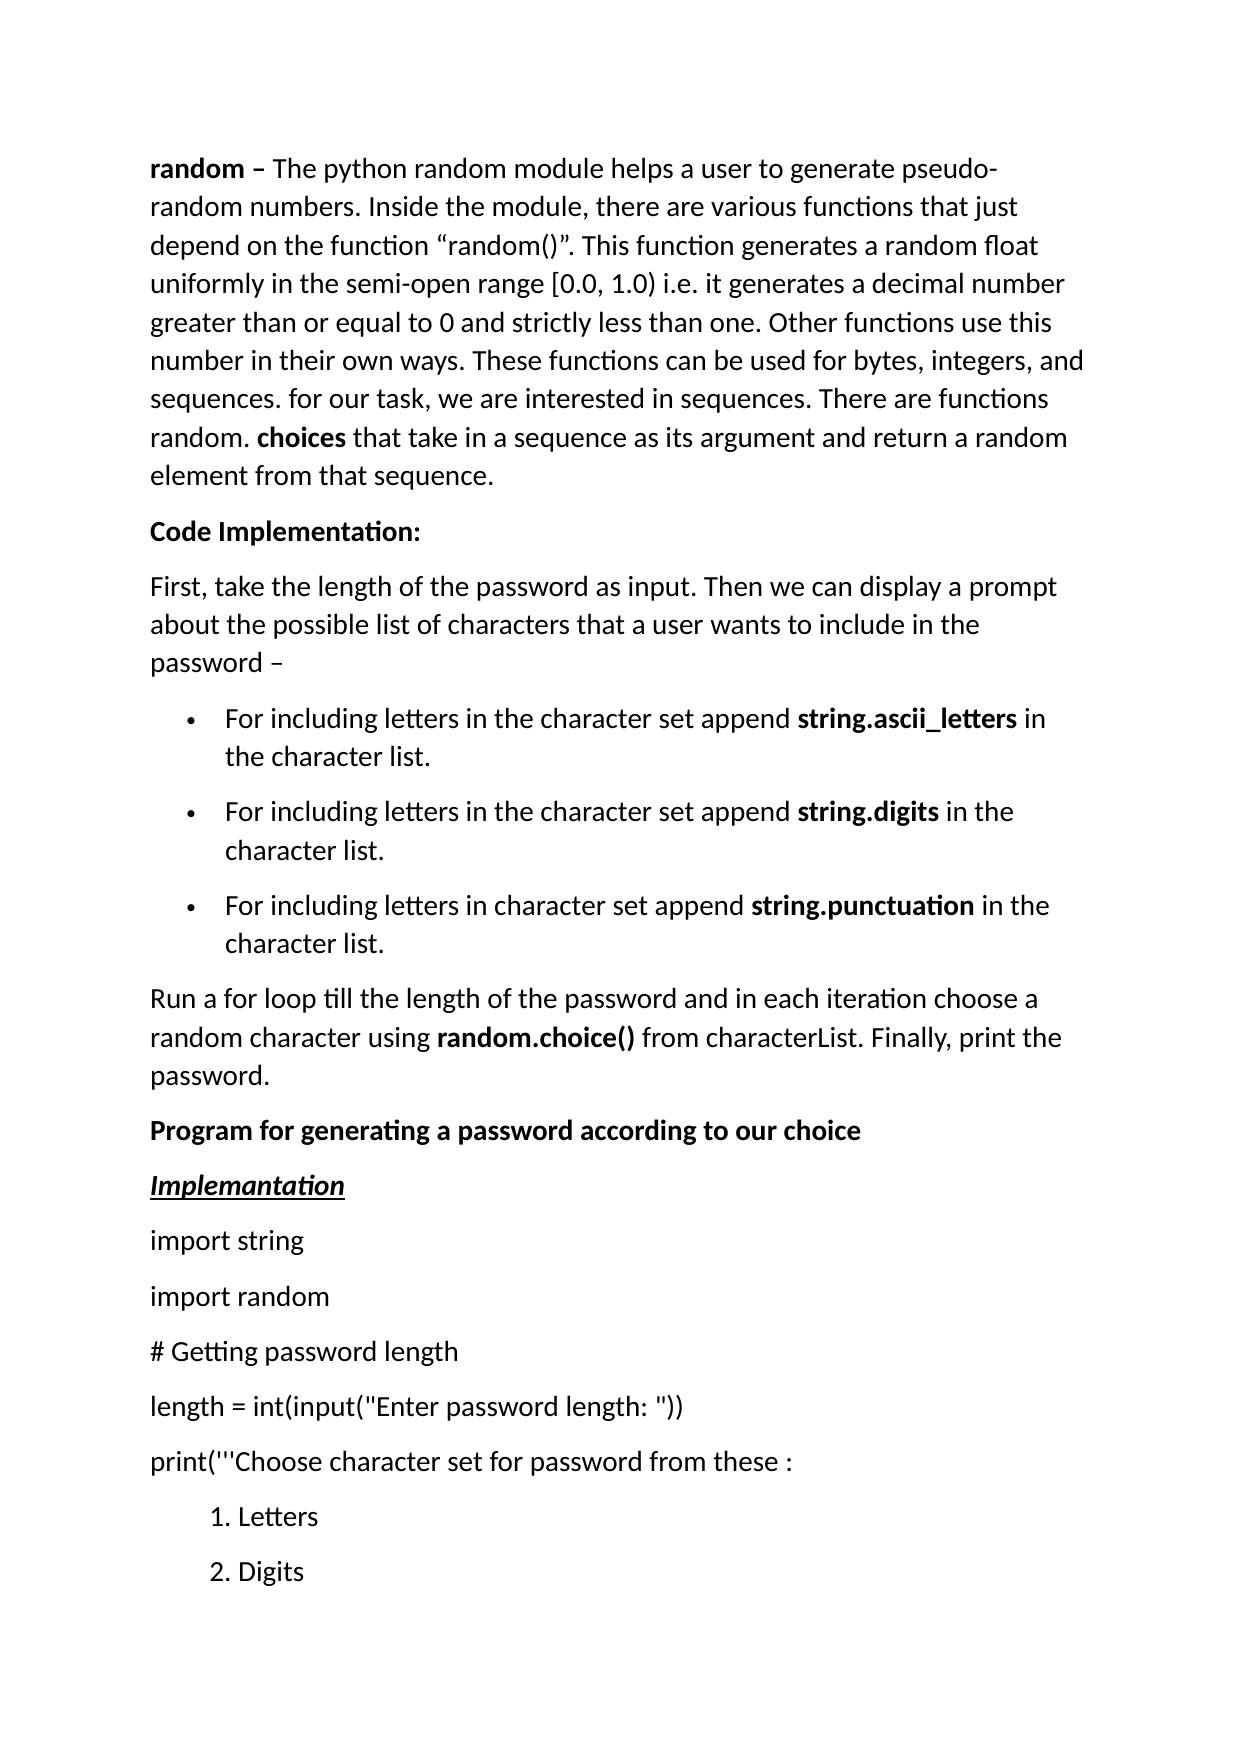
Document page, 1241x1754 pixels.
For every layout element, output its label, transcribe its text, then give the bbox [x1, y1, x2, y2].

text Implemantation [150, 1167, 1090, 1203]
text 1. Letters [150, 1498, 1090, 1534]
list For including letters in the character set append string.digits in the character list. [187, 793, 1090, 867]
list For including letters in character set append string.punctuation in the character list. [187, 887, 1090, 961]
text length = int(input("Enter password length: ")) [150, 1388, 1090, 1423]
text print('''Choose character set for password from these : [150, 1443, 1090, 1478]
text import string [150, 1222, 1090, 1258]
text First, take the length of the password as input. Then we can display a prompt about the possible list of characters that a user wants to include in the password – [150, 568, 1090, 680]
text Run a for loop till the length of the password and in each iteration choose a random character using random.choice() from characterList. Finally, print the password. [150, 980, 1090, 1093]
text Code Implementation: [150, 513, 1090, 548]
text # Getting password length [150, 1333, 1090, 1368]
text 2. Digits [150, 1553, 1090, 1589]
list For including letters in the character set append string.ascii_letters in the character list. [187, 700, 1090, 774]
text random – The python random module helps a user to generate pseudo-random numbers. Inside the module, there are various functions that just depend on the function “random()”. This function generates a random float uniformly in the semi-open range [0.0, 1.0) i.e. it generates a decimal number greater than or equal to 0 and strictly less than one. Other functions use this number in their own ways. These functions can be used for bytes, integers, and sequences. for our task, we are interested in sequences. There are functions random. choices that take in a sequence as its argument and return a random element from that sequence. [150, 150, 1090, 493]
text Program for generating a password according to our choice [150, 1112, 1090, 1148]
text import random [150, 1278, 1090, 1313]
